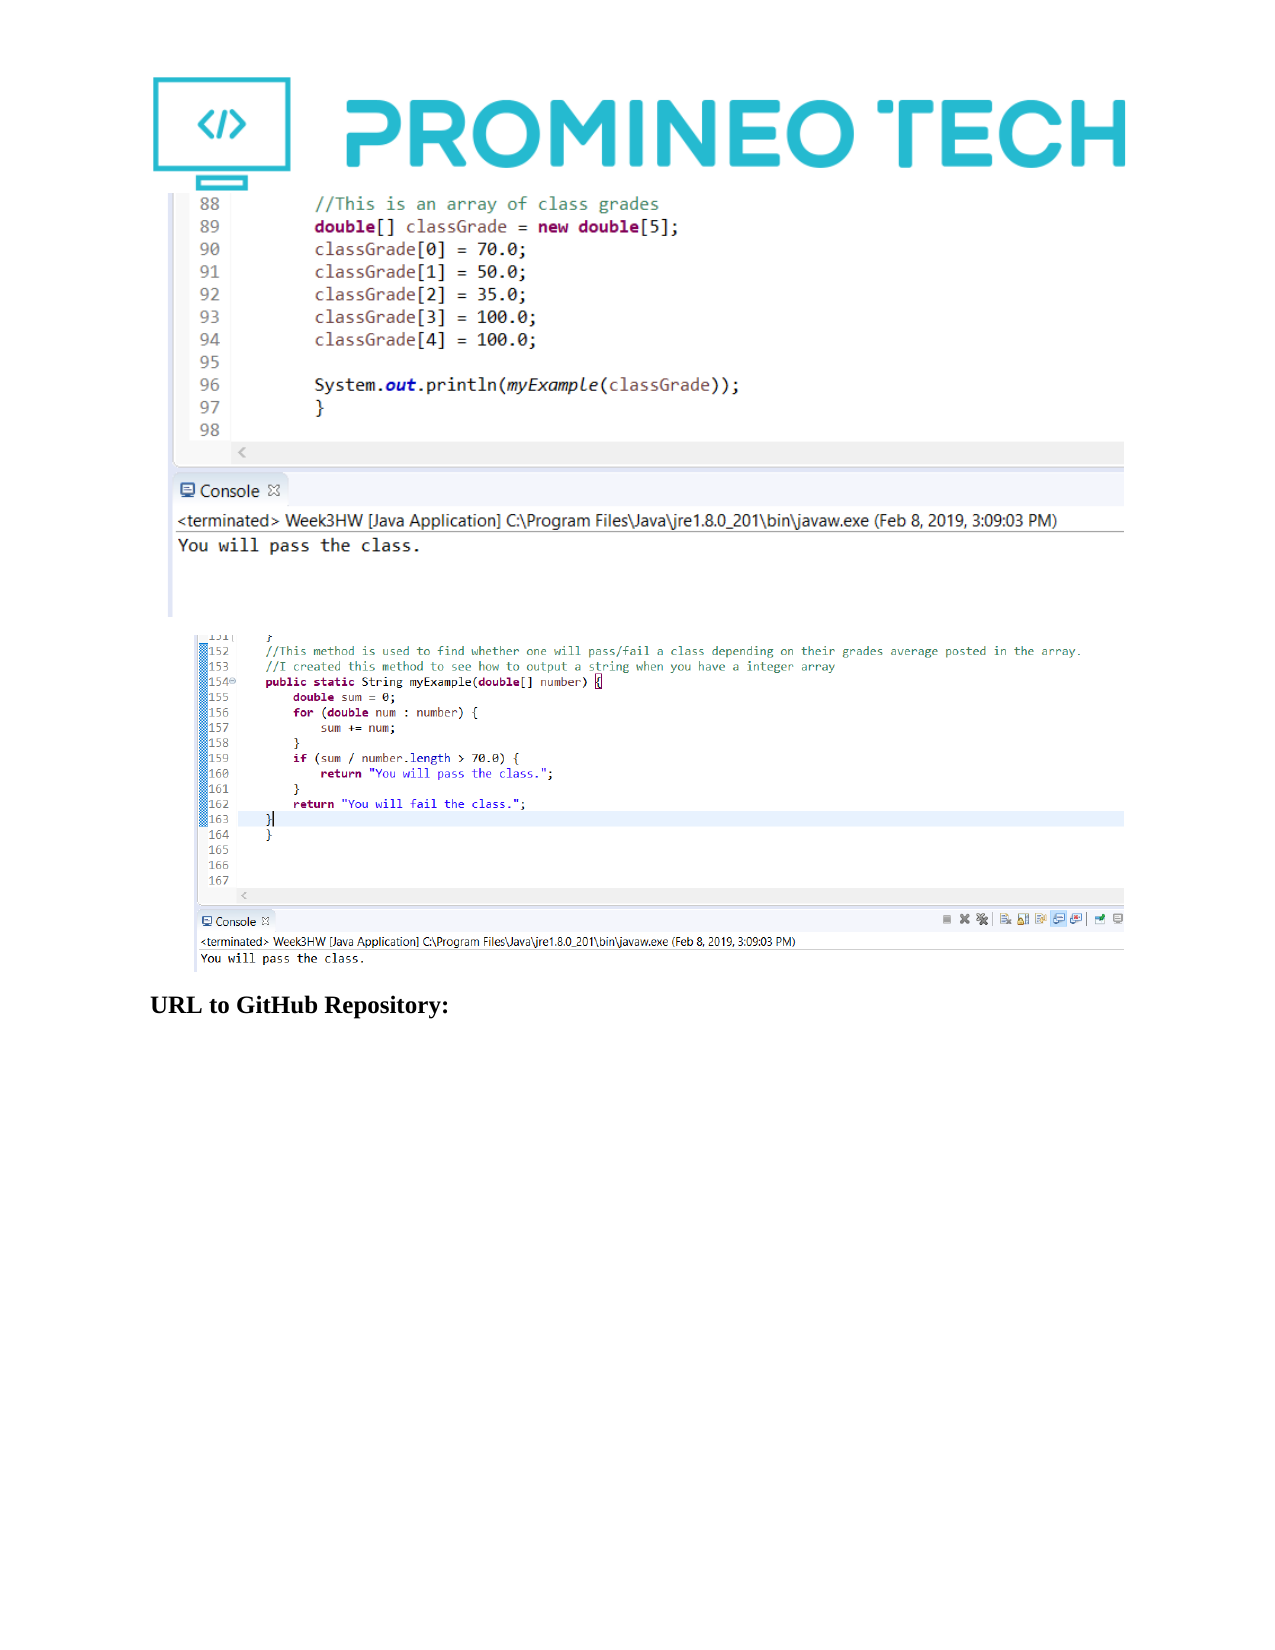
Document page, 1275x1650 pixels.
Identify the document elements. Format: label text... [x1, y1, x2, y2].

picture [150, 635, 1124, 972]
picture [150, 75, 1125, 617]
text URL to GitHub Repository: [150, 990, 1125, 1019]
